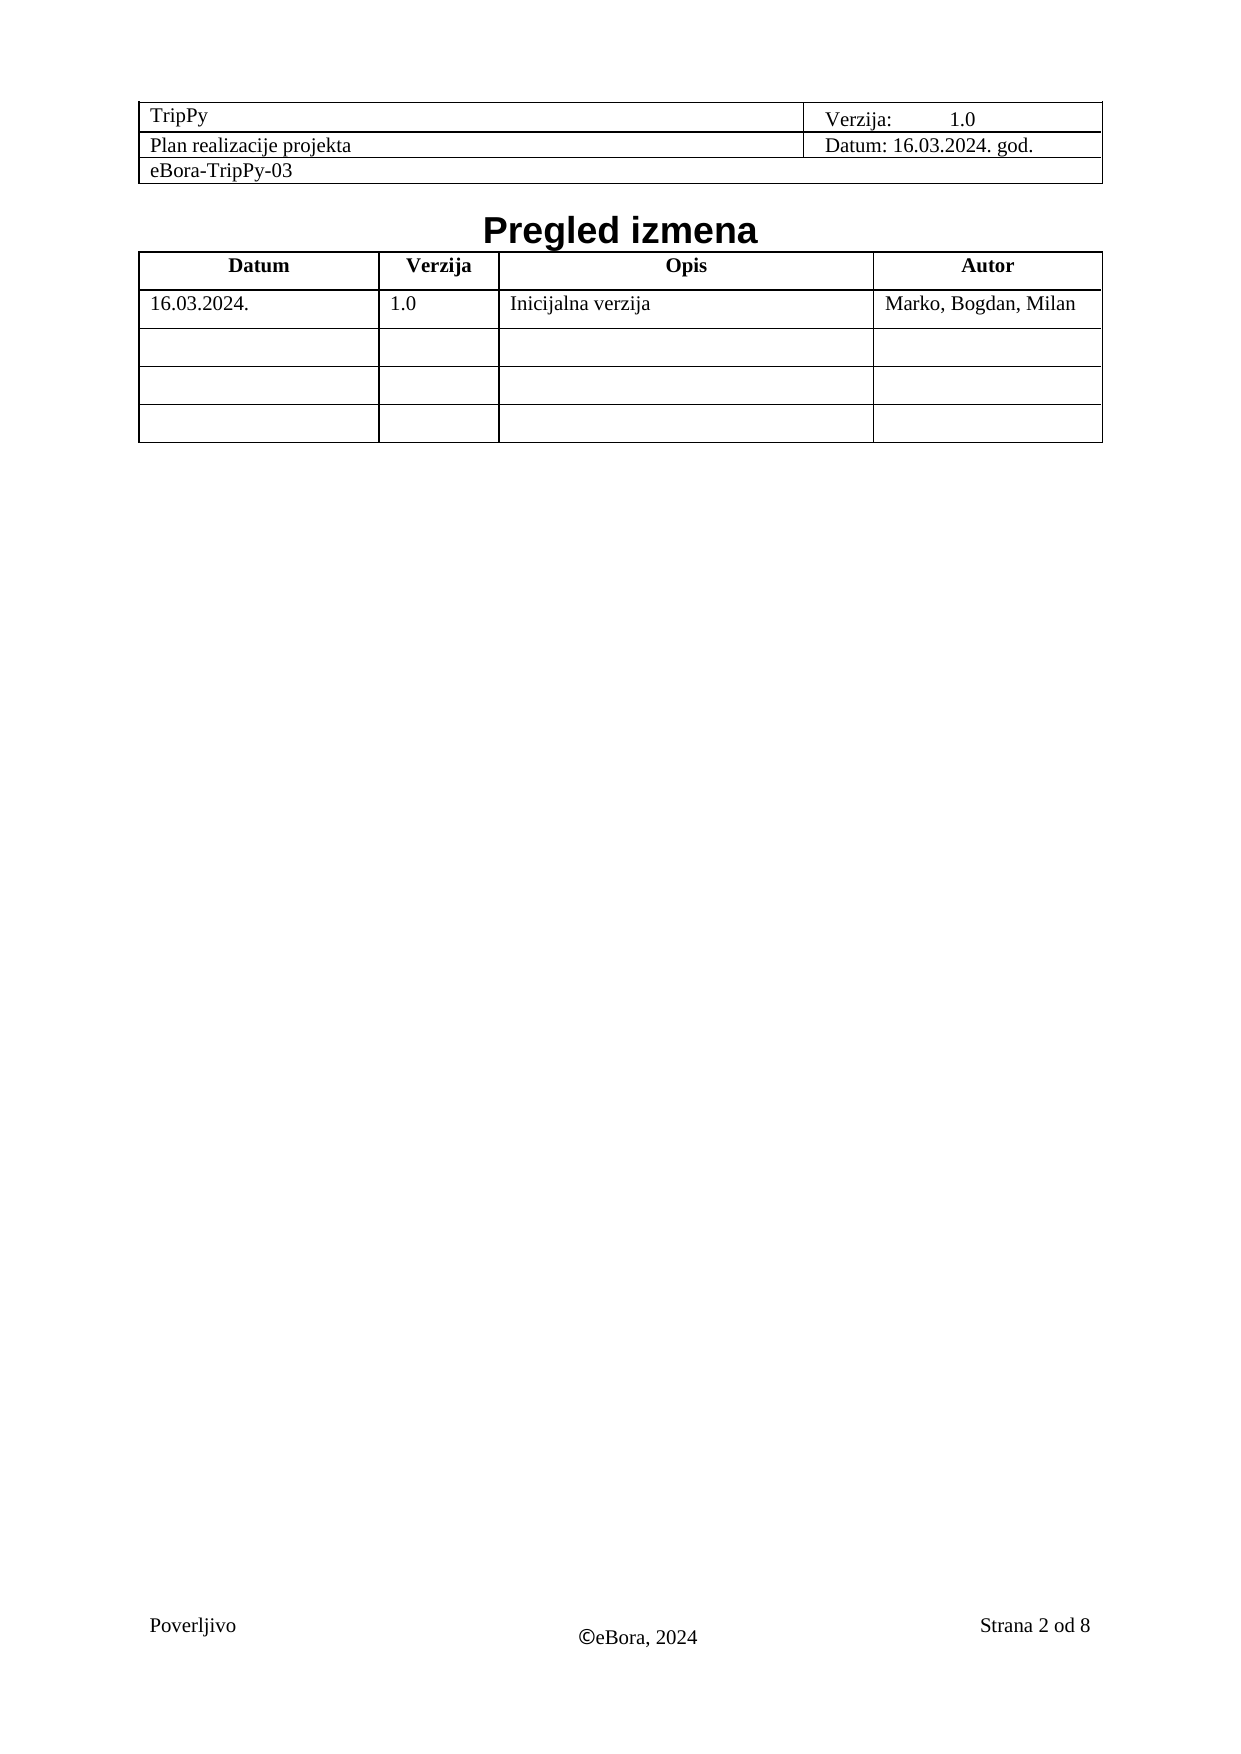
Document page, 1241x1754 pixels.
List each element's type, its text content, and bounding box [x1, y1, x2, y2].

table_cell [380, 367, 498, 404]
table_cell [140, 405, 378, 442]
table_header Verzija [380, 253, 498, 289]
table_cell [874, 404, 1102, 442]
table_header Autor [874, 253, 1102, 289]
table_cell 16.03.2024. [140, 291, 378, 327]
table_header Datum [140, 253, 378, 289]
table_cell Inicijalna verzija [500, 291, 873, 327]
table_cell [140, 367, 378, 404]
table_cell [874, 328, 1102, 366]
table_cell [500, 367, 873, 404]
table_cell [140, 329, 378, 366]
table_cell [874, 366, 1102, 404]
table_cell [500, 329, 873, 366]
table_cell [380, 405, 498, 442]
table_header Opis [500, 253, 873, 289]
table_cell Marko, Bogdan, Milan [874, 289, 1102, 327]
table_cell [380, 329, 498, 366]
title Pregled izmena [150, 208, 1090, 251]
table_cell 1.0 [380, 291, 498, 327]
table_cell [500, 405, 873, 442]
